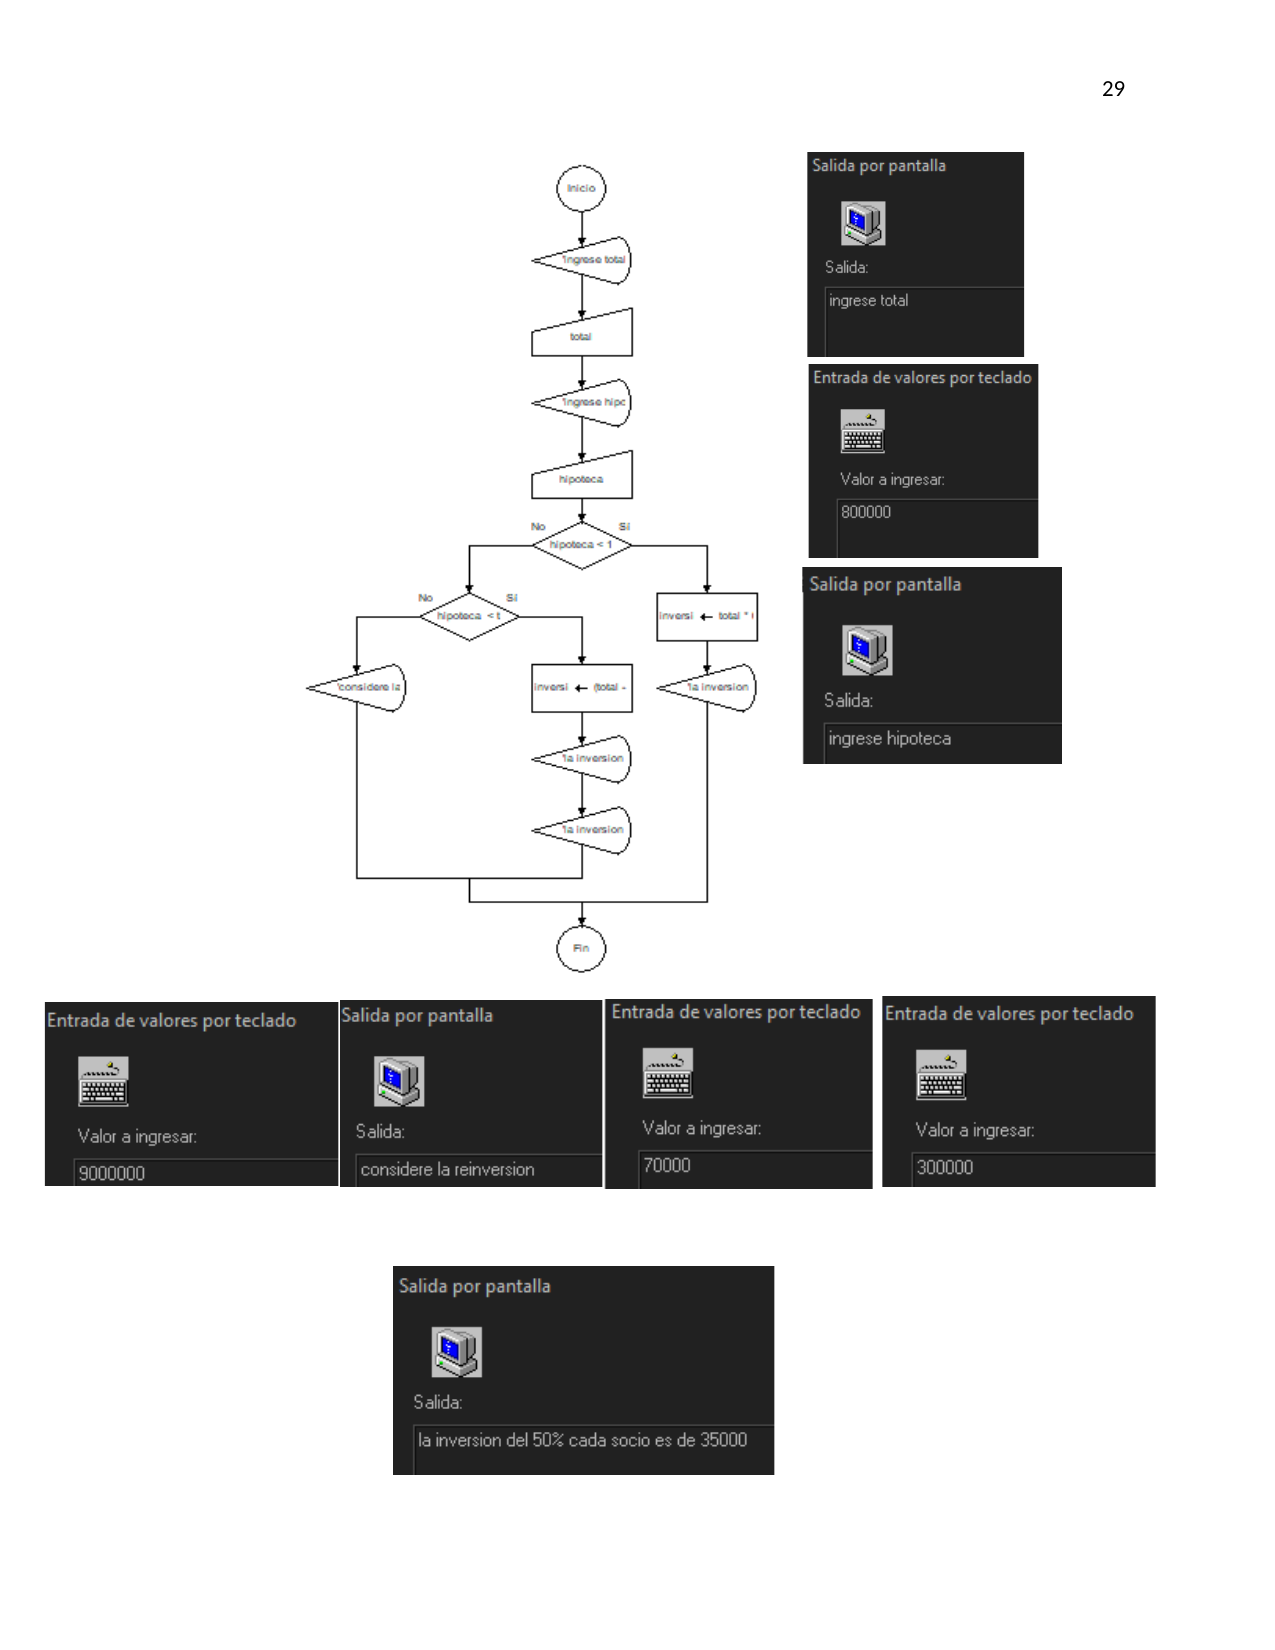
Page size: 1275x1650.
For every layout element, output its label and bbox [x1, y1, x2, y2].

picture [44, 150, 873, 1189]
picture [807, 152, 1025, 357]
picture [393, 1266, 775, 1475]
picture [802, 567, 1062, 764]
picture [882, 996, 1156, 1187]
picture [808, 364, 1039, 558]
